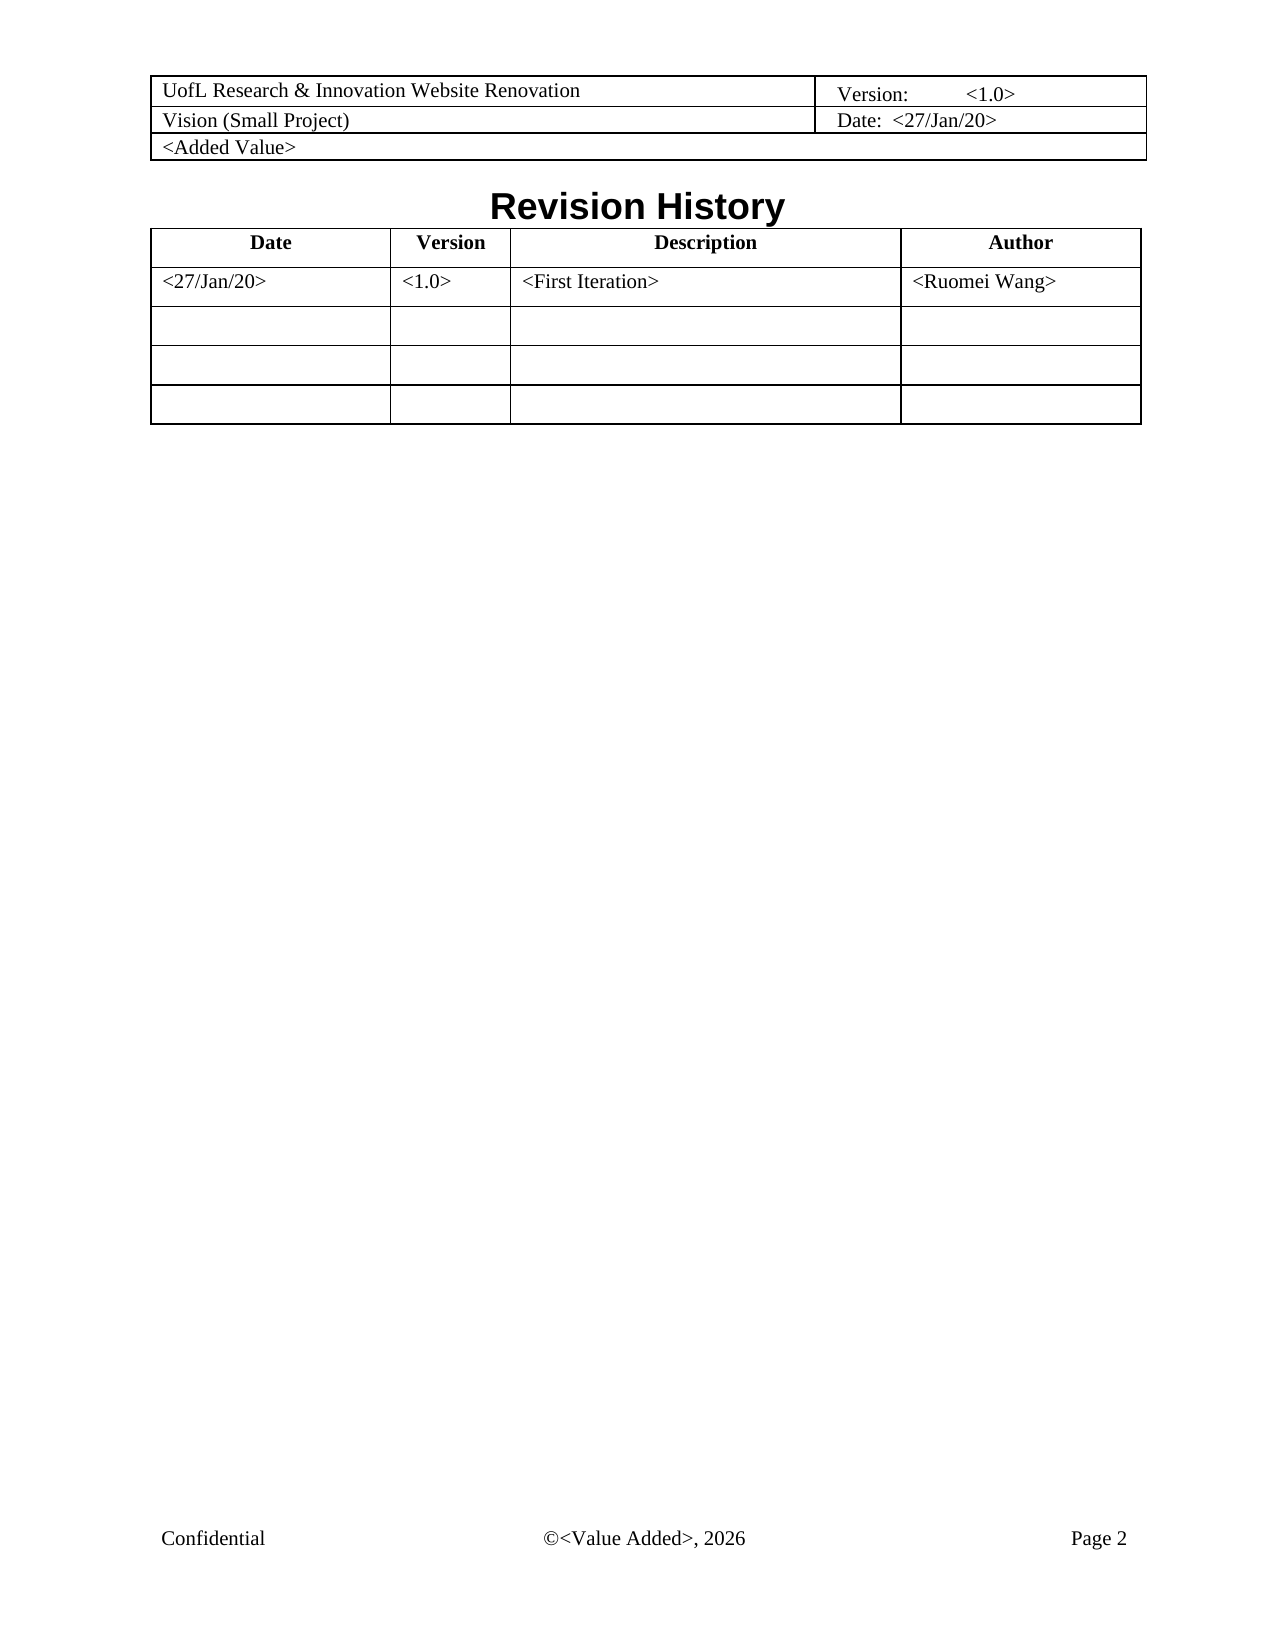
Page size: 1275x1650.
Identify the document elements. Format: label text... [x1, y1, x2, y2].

table_header Author [902, 229, 1140, 267]
table_cell [511, 386, 900, 423]
table_cell [391, 386, 510, 423]
table_cell <First Iteration> [511, 268, 900, 306]
table_cell [152, 346, 390, 384]
table_cell [902, 307, 1140, 345]
table_header Description [511, 229, 900, 267]
table_header Date [152, 229, 390, 267]
table_cell [511, 307, 900, 345]
table_cell [152, 386, 390, 423]
table_cell [902, 346, 1140, 384]
table_cell <1.0> [391, 268, 510, 306]
table_cell [511, 346, 900, 384]
table_cell <27/Jan/20> [152, 268, 390, 306]
table_cell [902, 386, 1140, 423]
table_cell [391, 346, 510, 384]
table_header Version [391, 229, 510, 267]
table_cell [391, 307, 510, 345]
title Revision History [150, 184, 1125, 228]
table_cell [152, 307, 390, 345]
table_cell <Ruomei Wang> [902, 268, 1140, 306]
